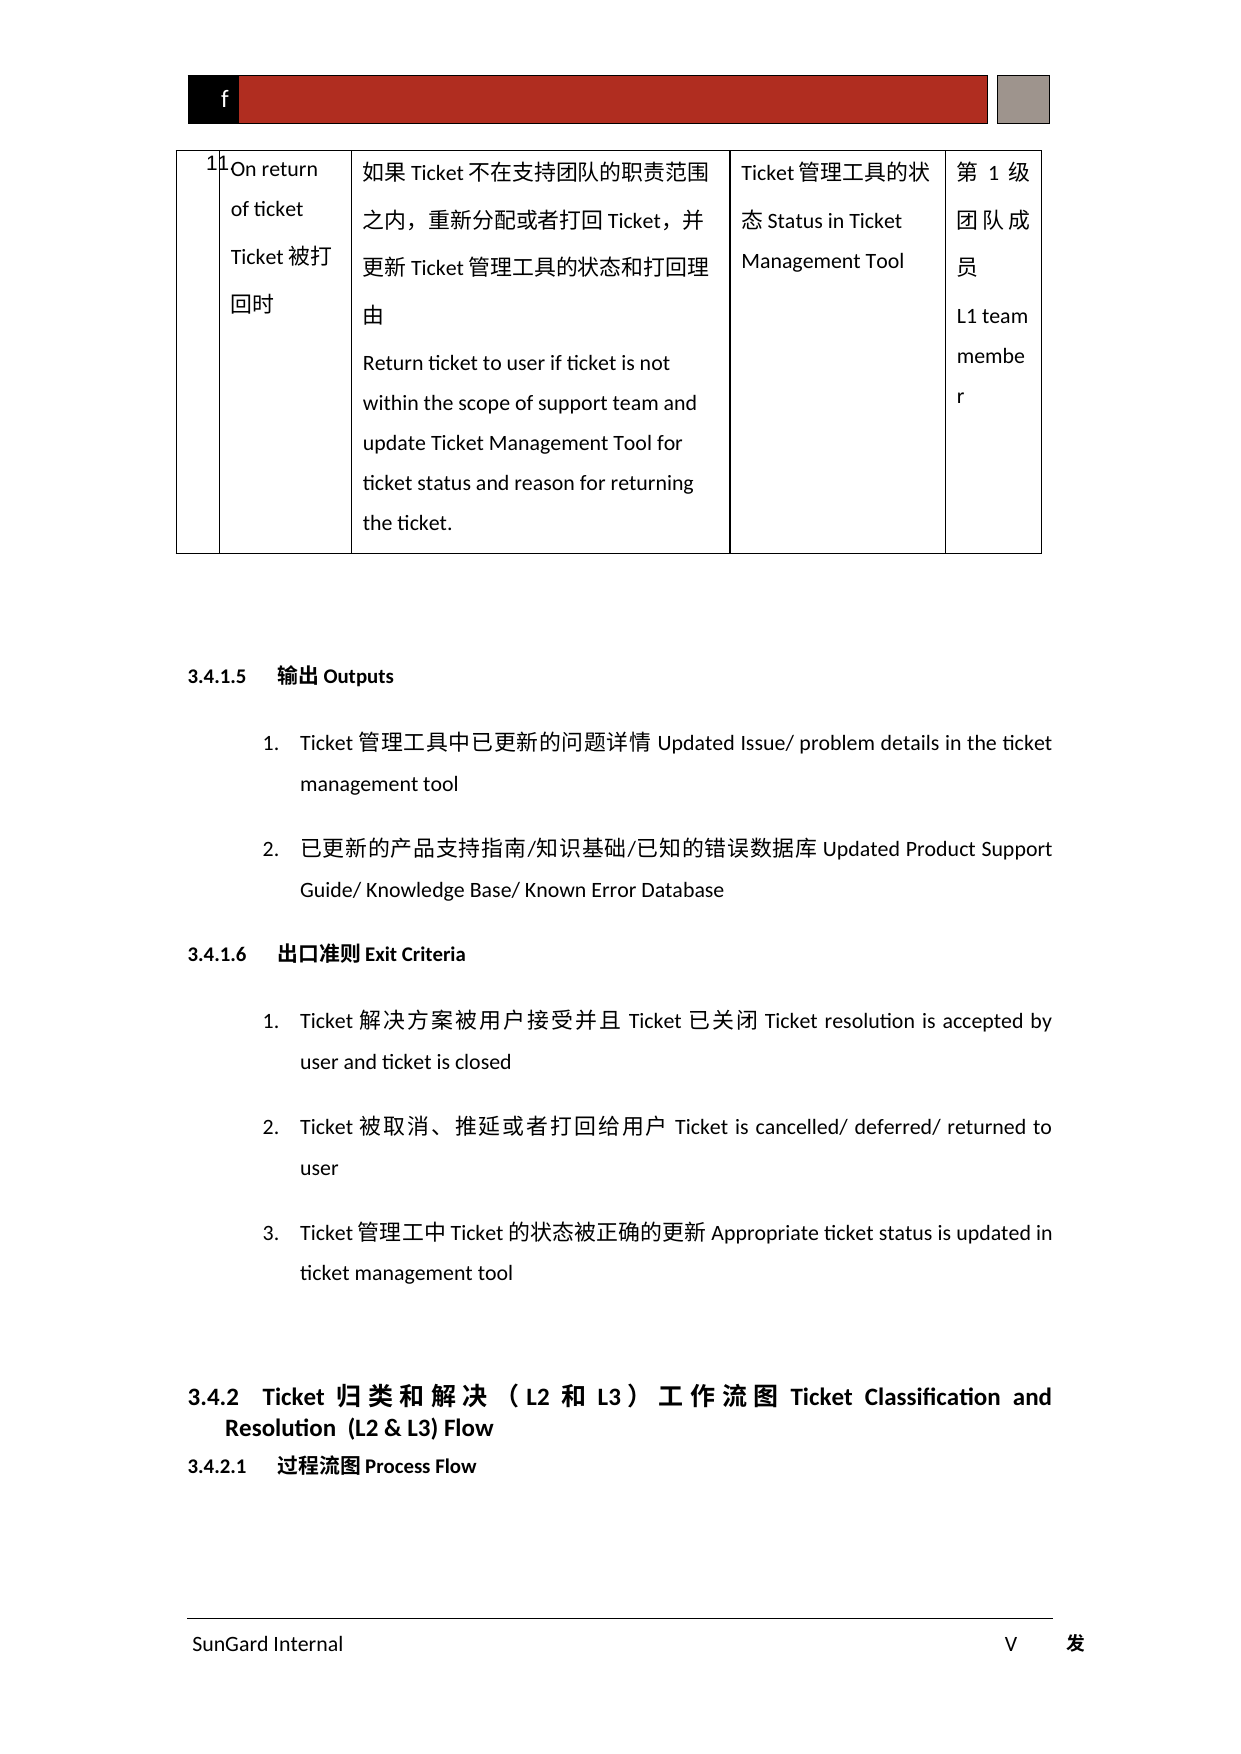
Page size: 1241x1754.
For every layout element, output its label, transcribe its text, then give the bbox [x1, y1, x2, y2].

table_cell [177, 151, 219, 553]
list 已更新的产品支持指南/知识基础/已知的错误数据库Updated Product Support Guide/ Knowledge Base/ Known Error Database [262, 831, 1053, 903]
subtitle Ticket归类和解决（L2和L3）工作流图Ticket Classification and Resolution (L2 & L3) Flow [187, 1376, 1053, 1443]
list 出口准则Exit Criteria [187, 937, 1053, 967]
table_cell 如果Ticket不在支持团队的职责范围之内，重新分配或者打回Ticket，并更新Ticket管理工具的状态和打回理由 Return ticket to user if ticket is not within the scope of support team and update Ticket Management Tool for ticket status and reason for returning the ticket. [352, 151, 729, 553]
list 输出Outputs [187, 659, 1053, 689]
table_cell On return of ticket Ticket被打回时 [220, 151, 351, 553]
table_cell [731, 151, 945, 553]
list 过程流图Process Flow [187, 1449, 1053, 1479]
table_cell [946, 151, 1041, 553]
list Ticket被取消、推延或者打回给用户Ticket is cancelled/ deferred/ returned to user [262, 1109, 1053, 1180]
list Ticket管理工具中已更新的问题详情Updated Issue/ problem details in the ticket management tool [262, 725, 1053, 797]
list Ticket解决方案被用户接受并且Ticket已关闭Ticket resolution is accepted by user and ticket is closed [262, 1003, 1053, 1074]
list Ticket管理工中Ticket的状态被正确的更新Appropriate ticket status is updated in ticket management tool [262, 1214, 1053, 1286]
